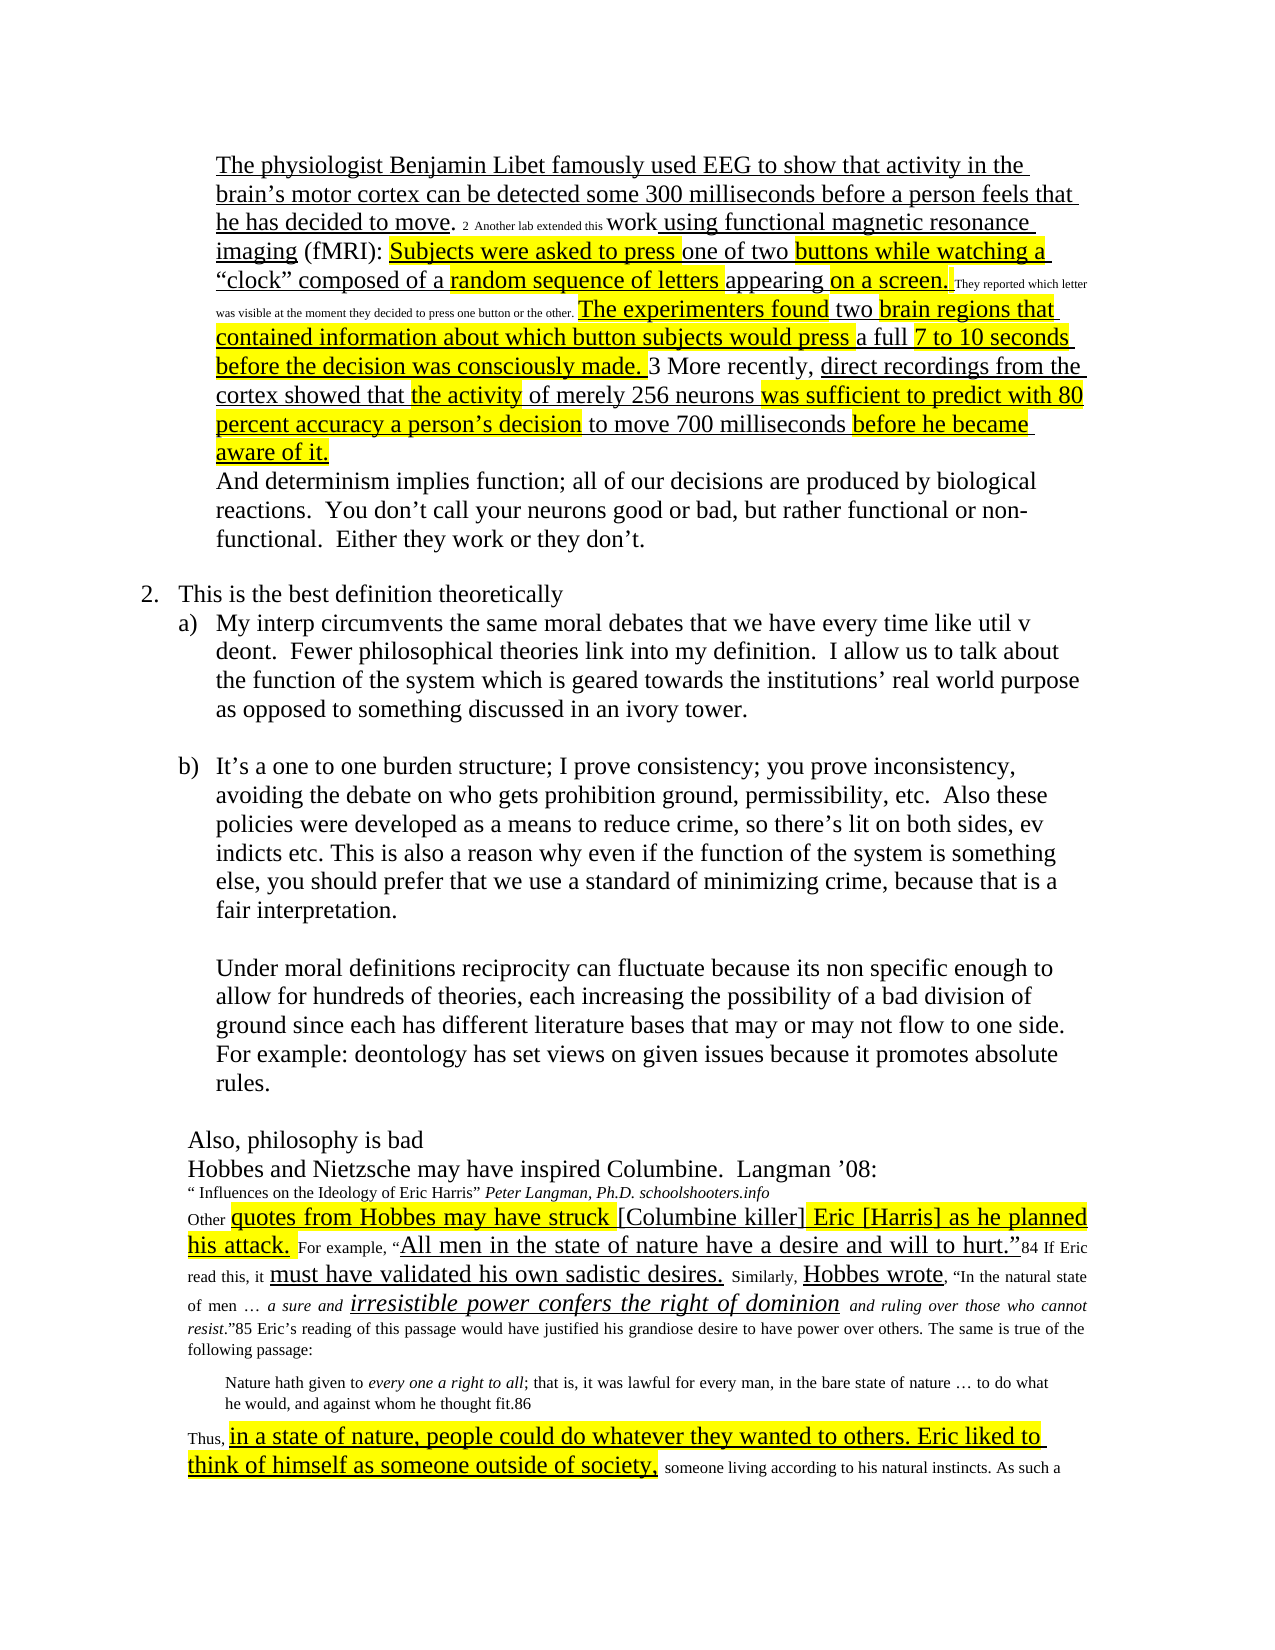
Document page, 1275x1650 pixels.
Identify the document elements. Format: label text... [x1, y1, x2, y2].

list And determinism implies function; all of our decisions are produced by biological reactions. You don’t call your neurons good or bad, but rather functional or non-functional. Either they work or they don’t. [216, 466, 1087, 552]
list My interp circumvents the same moral debates that we have every time like util v deont. Fewer philosophical theories link into my definition. I allow us to talk about the function of the system which is geared towards the institutions’ real world purpose as opposed to something discussed in an ivory tower. [178, 608, 1087, 723]
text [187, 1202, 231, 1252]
text Other quotes from Hobbes may have struck [Columbine killer] Eric [Harris] as he planned his attack. For example, “All men in the state of nature have a desire and will to hurt.”84 If Eric read this, it must have validated his own sadistic desires. Similarly, Hobbes wrote, “In the natural state of men … a sure and irresistible power confers the right of dominion and ruling over those who cannot resist.”85 Eric’s reading of this passage would have justified his grandiose desire to have power over others. The same is true of the following passage: [187, 1228, 1087, 1359]
list This is the best definition theoretically [141, 579, 1087, 608]
list The physiologist Benjamin Libet famously used EEG to show that activity in the brain’s motor cortex can be detected some 300 milliseconds before a person feels that he has decided to move. 2 Another lab extended this work using functional magnetic resonance imaging (fMRI): Subjects were asked to press one of two buttons while watching a “clock” composed of a random sequence of letters appearing on a screen. They reported which letter was visible at the moment they decided to press one button or the other. The experimenters found two brain regions that contained information about which button subjects would press a full 7 to 10 seconds before the decision was consciously made. 3 More recently, direct recordings from the cortex showed that the activity of merely 256 neurons was sufficient to predict with 80 percent accuracy a person’s decision to move 700 milliseconds before he became aware of it. [216, 150, 1087, 466]
list It’s a one to one burden structure; I prove consistency; you prove inconsistency, avoiding the debate on who gets prohibition ground, permissibility, etc. Also these policies were developed as a means to reduce crime, so there’s lit on both sides, ev indicts etc. This is also a reason why even if the function of the system is something else, you should prefer that we use a standard of minimizing crime, because that is a fair interpretation. [178, 751, 1087, 924]
text Also, philosophy is bad [187, 1125, 1087, 1154]
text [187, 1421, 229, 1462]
text “ Influences on the Ideology of Eric Harris” Peter Langman, Ph.D. schoolshooters.info [187, 1183, 1087, 1202]
text Hobbes and Nietzsche may have inspired Columbine. Langman ’08: [187, 1154, 1087, 1183]
text Nature hath given to every one a right to all; that is, it was lawful for every man, in the bare state of nature … to do what he would, and against whom he thought fit.86 [225, 1371, 1050, 1413]
list Under moral definitions reciprocity can fluctuate because its non specific enough to allow for hundreds of theories, each increasing the possibility of a bad division of ground since each has different literature bases that may or may not flow to one side. For example: deontology has set views on given issues because it promotes absolute rules. [216, 953, 1087, 1096]
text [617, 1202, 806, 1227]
